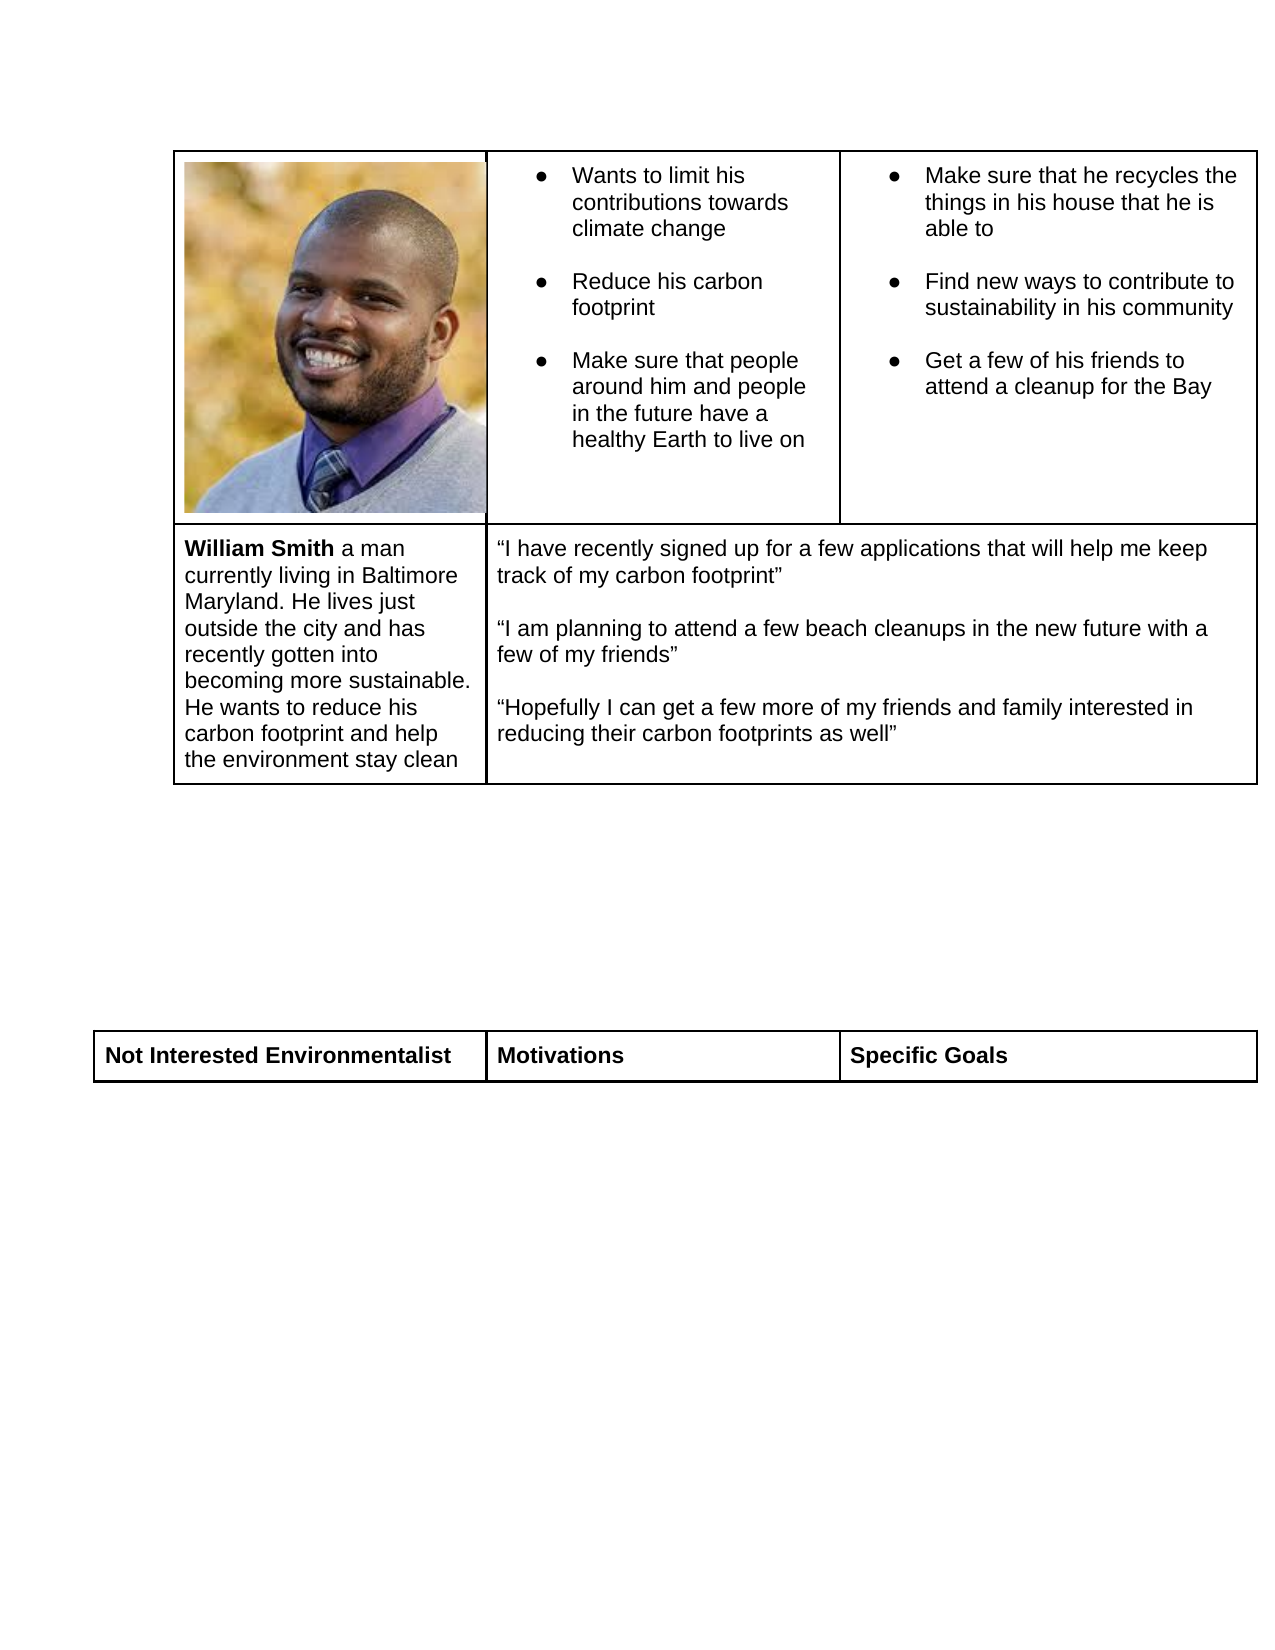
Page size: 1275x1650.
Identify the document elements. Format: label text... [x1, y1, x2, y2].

table_header Not Interested Environmentalist [95, 1032, 485, 1080]
table_cell William Smith a man currently living in Baltimore Maryland. He lives just outside the city and has recently gotten into becoming more sustainable. He wants to reduce his carbon footprint and help the environment stay clean [175, 525, 485, 783]
table_header Specific Goals [841, 1032, 1256, 1080]
table_header Motivations [488, 1032, 839, 1080]
table_cell “I have recently signed up for a few applications that will help me keep track of my carbon footprint” “I am planning to attend a few beach cleanups in the new future with a few of my friends” “Hopefully I can get a few more of my friends and family interested in reducing their carbon footprints as well” [488, 525, 1256, 783]
table_cell [175, 152, 485, 523]
picture [184, 162, 487, 513]
table_cell Make sure that he recycles the things in his house that he is able to Find new ways to contribute to sustainability in his community Get a few of his friends to attend a cleanup for the Bay [841, 152, 1256, 523]
table_cell Wants to limit his contributions towards climate change Reduce his carbon footprint Make sure that people around him and people in the future have a healthy Earth to live on [488, 152, 839, 523]
